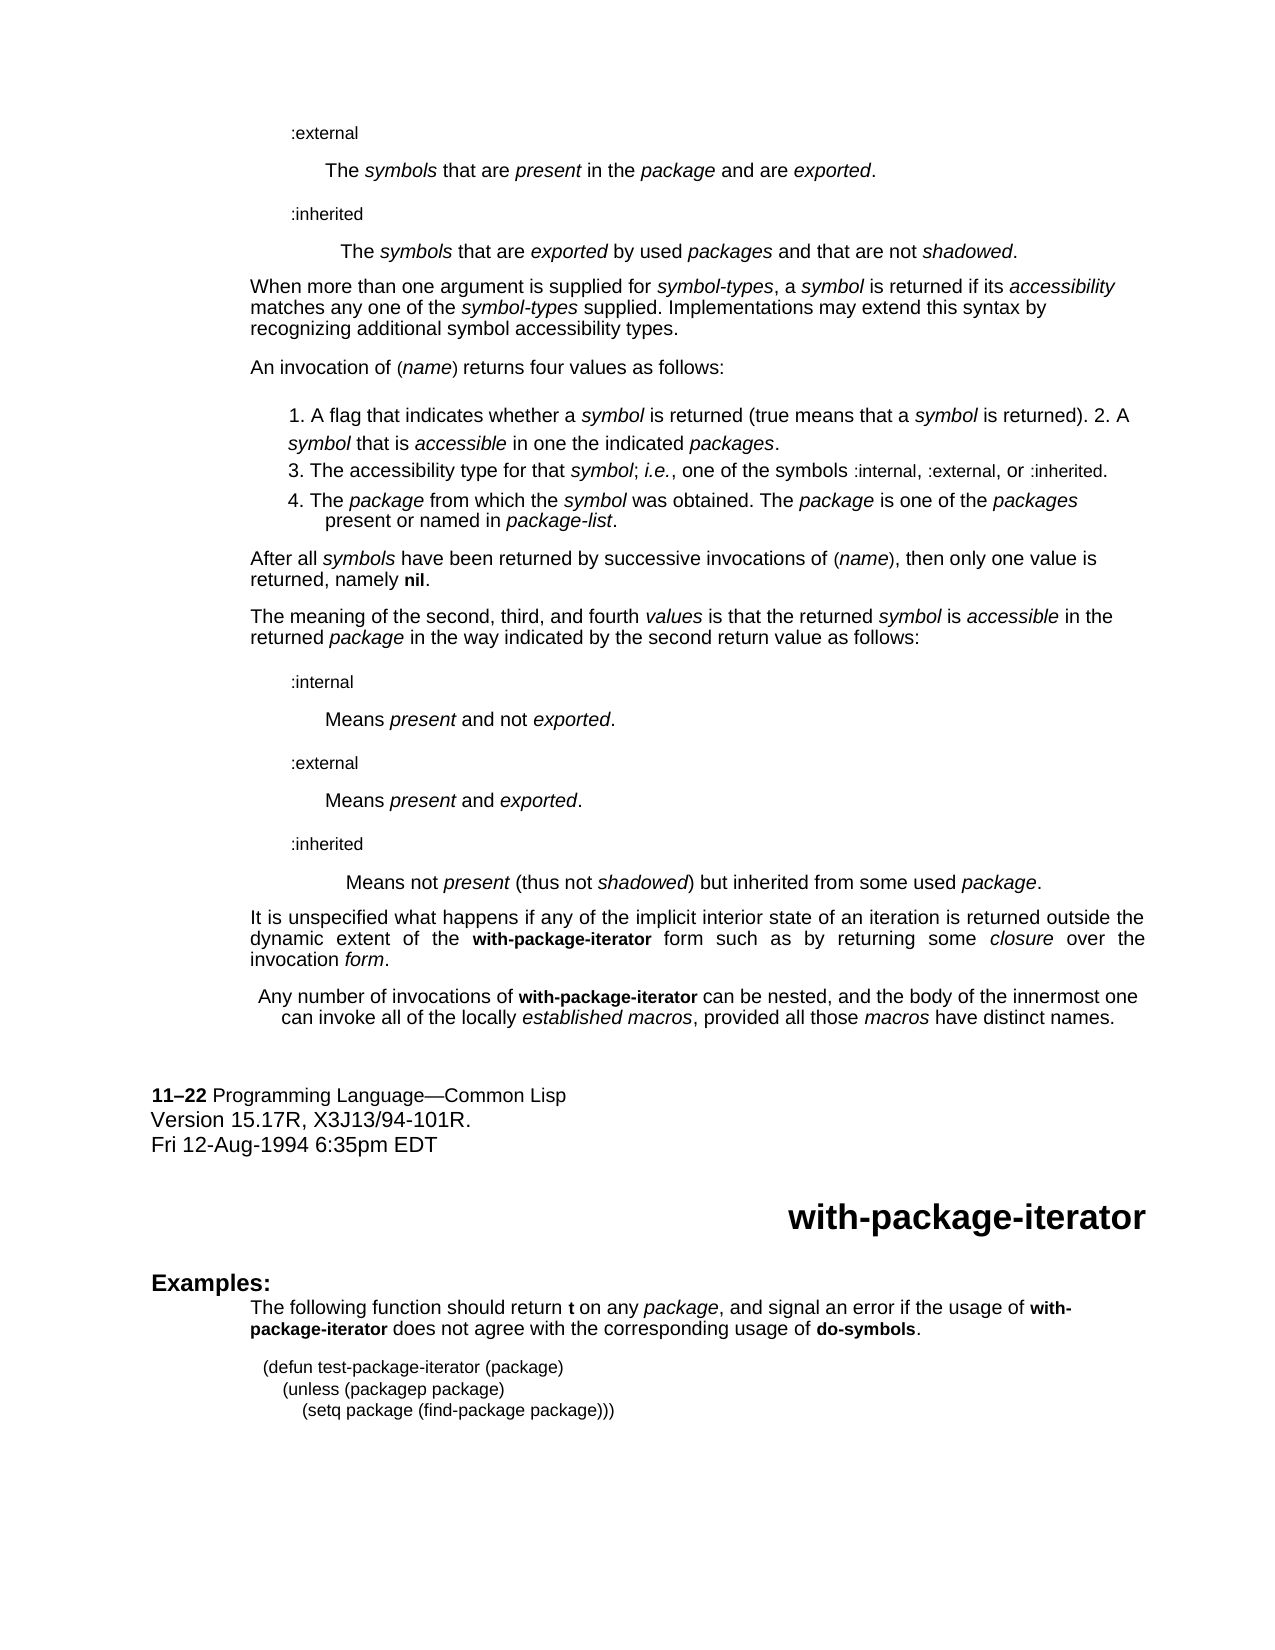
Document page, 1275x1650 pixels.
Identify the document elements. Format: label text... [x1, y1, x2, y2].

text with-package-iterator [150, 1197, 1146, 1237]
text 4. The package from which the symbol was obtained. The package is one of the packages present or named in package-list. [288, 491, 1124, 532]
text Means not present (thus not shadowed) but inherited from some used package. [150, 871, 1042, 893]
text The following function should return t on any package, and signal an error if the usage of with-package-iterator does not agree with the corresponding usage of do-symbols. [250, 1298, 1101, 1339]
text (defun test-package-iterator (package) [263, 1357, 1147, 1377]
text Means present and exported. [325, 789, 1147, 811]
text :external [291, 123, 1147, 143]
text Means present and not exported. [325, 708, 1147, 731]
text It is unspecified what happens if any of the implicit interior state of an iteration is returned outside the dynamic extent of the with-package-iterator form such as by returning some closure over the invocation form. [250, 908, 1145, 970]
text 1. A flag that indicates whether a symbol is returned (true means that a symbol is returned). 2. A symbol that is accessible in one the indicated packages. [288, 403, 1146, 454]
text The symbols that are exported by used packages and that are not shadowed. [150, 240, 1018, 262]
text :external [291, 753, 1147, 773]
text 3. The accessibility type for that symbol; i.e., one of the symbols :internal, :external, or :inherited. [288, 461, 1129, 482]
text Version 15.17R, X3J13/94-101R. [150, 1107, 1147, 1132]
text The symbols that are present in the package and are exported. [325, 159, 1147, 182]
text :inherited [291, 834, 1147, 854]
text Fri 12-Aug-1994 6:35pm EDT [151, 1132, 1147, 1157]
text An invocation of (name) returns four values as follows: [250, 356, 1147, 379]
text :internal [291, 672, 1147, 693]
text Any number of invocations of with-package-iterator can be nested, and the body of the innermost one can invoke all of the locally established macros, provided all those macros have distinct names. [250, 987, 1146, 1028]
text When more than one argument is supplied for symbol-types, a symbol is returned if its accessibility matches any one of the symbol-types supplied. Implementations may extend this syntax by recognizing additional symbol accessibility types. [250, 277, 1147, 339]
text After all symbols have been returned by successive invocations of (name), then only one value is returned, namely nil. [250, 549, 1134, 590]
text :inherited [291, 204, 1147, 224]
text Examples: [151, 1269, 1147, 1296]
text The meaning of the second, third, and fourth values is that the returned symbol is accessible in the returned package in the way indicated by the second return value as follows: [250, 607, 1146, 648]
text (unless (packagep package) [282, 1378, 1147, 1399]
text (setq package (find-package package))) [302, 1400, 1147, 1420]
text 11–22 Programming Language—Common Lisp [152, 1084, 1147, 1107]
